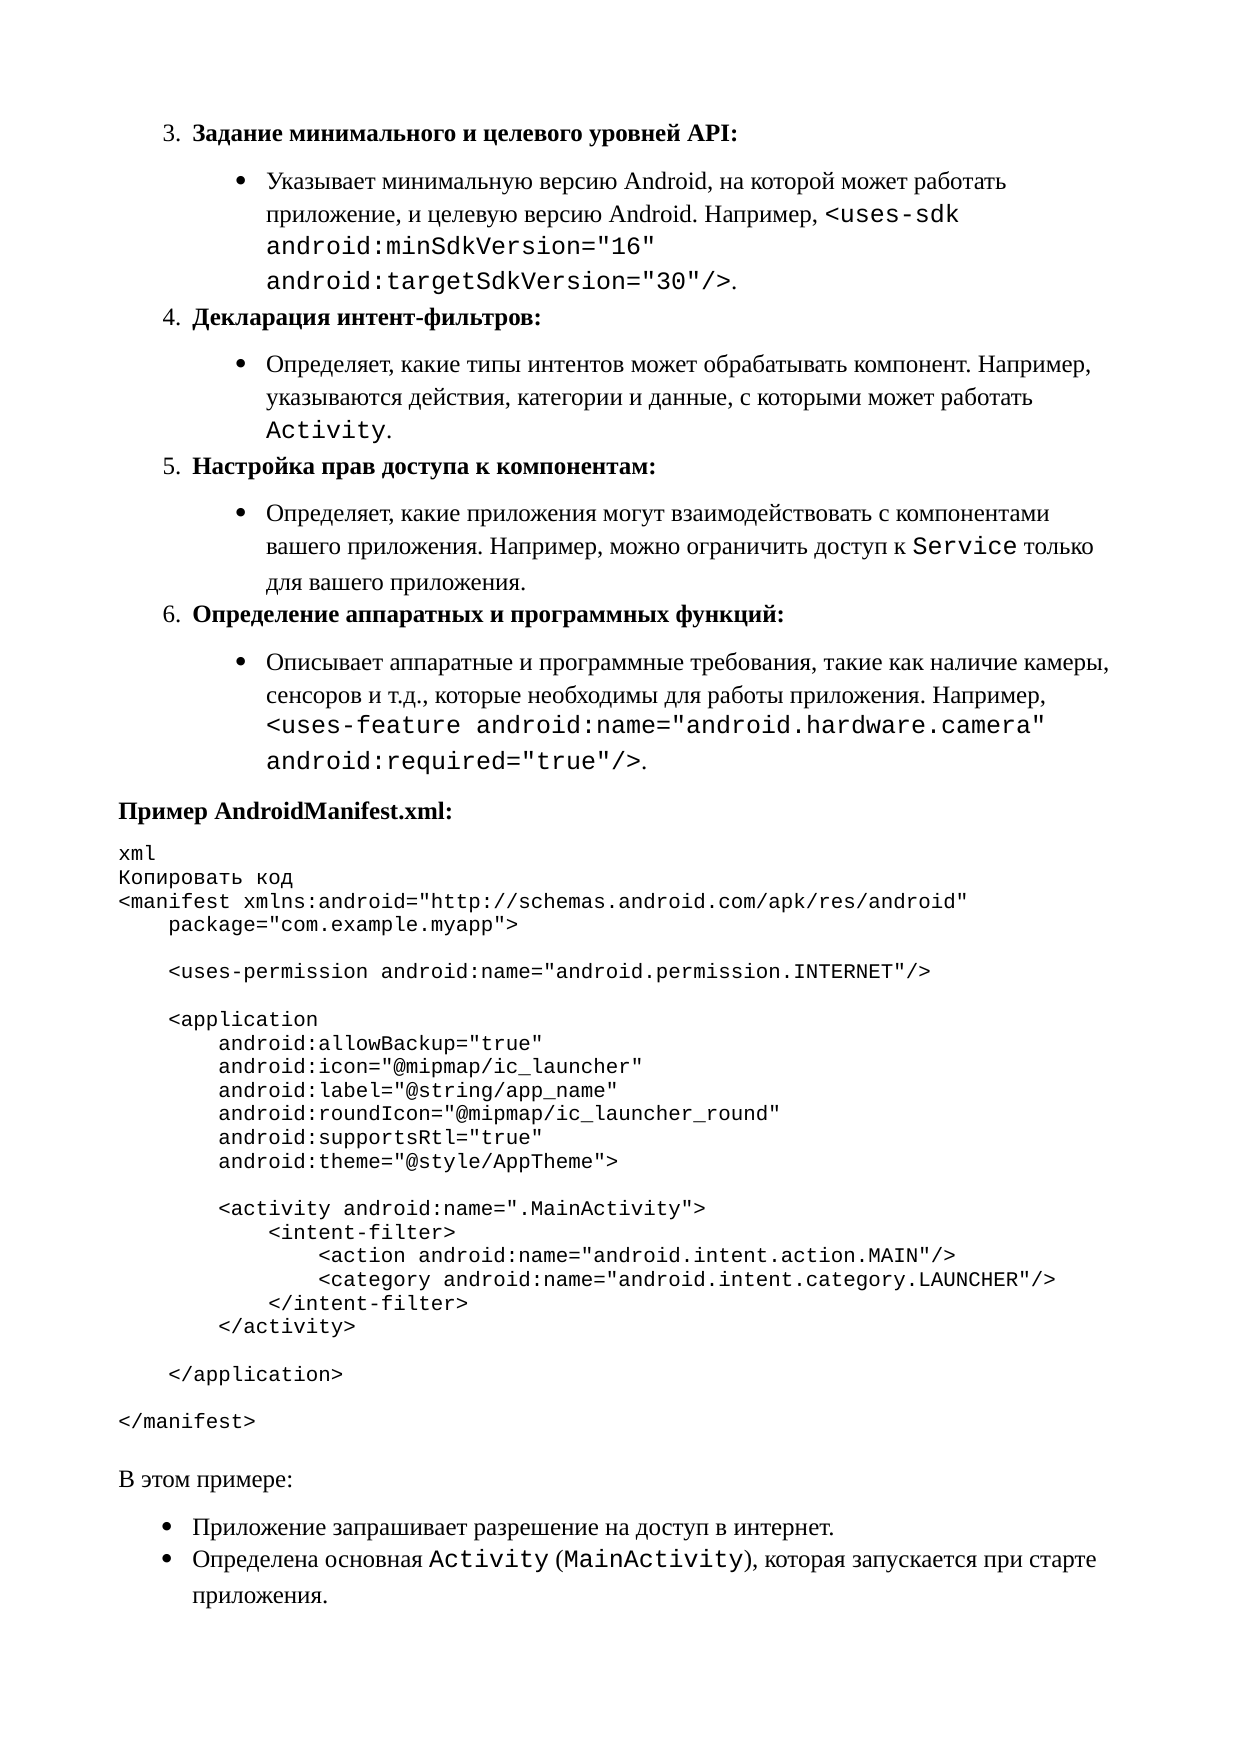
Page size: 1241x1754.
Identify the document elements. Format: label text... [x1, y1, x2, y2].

text android:allowBackup="true" [118, 1032, 1122, 1056]
text android:theme="@style/AppTheme"> [118, 1151, 1122, 1174]
text <intent-filter> [118, 1222, 1122, 1245]
text </application> [118, 1363, 1122, 1387]
text <category android:name="android.intent.category.LAUNCHER"/> [118, 1269, 1122, 1293]
text android:icon="@mipmap/ic_launcher" [118, 1056, 1122, 1080]
list Определена основная Activity (MainActivity), которая запускается при старте приложения. [162, 1544, 1122, 1608]
text <uses-permission android:name="android.permission.INTERNET"/> [118, 962, 1122, 985]
text <manifest xmlns:android="http://schemas.android.com/apk/res/android" [118, 891, 1122, 914]
list Декларация интент-фильтров: [162, 302, 1122, 331]
text <application [118, 1009, 1122, 1032]
text <activity android:name=".MainActivity"> [118, 1198, 1122, 1222]
text </activity> [118, 1316, 1122, 1340]
list Определяет, какие приложения могут взаимодействовать с компонентами вашего приложения. Например, можно ограничить доступ к Service только для вашего приложения. [236, 498, 1122, 595]
text package="com.example.myapp"> [118, 914, 1122, 938]
text </manifest> [118, 1411, 1122, 1434]
text xml [118, 843, 1122, 867]
list Задание минимального и целевого уровней API: [162, 118, 1122, 147]
text </intent-filter> [118, 1293, 1122, 1316]
text В этом примере: [118, 1464, 1122, 1493]
text android:supportsRtl="true" [118, 1127, 1122, 1151]
text android:roundIcon="@mipmap/ic_launcher_round" [118, 1103, 1122, 1127]
list Приложение запрашивает разрешение на доступ в интернет. [162, 1512, 1122, 1540]
list Описывает аппаратные и программные требования, такие как наличие камеры, сенсоров и т.д., которые необходимы для работы приложения. Например, <uses-feature android:name="android.hardware.camera" android:required="true"/>. [236, 647, 1122, 777]
list Определяет, какие типы интентов может обрабатывать компонент. Например, указываются действия, категории и данные, с которыми может работать Activity. [236, 349, 1122, 446]
list Настройка прав доступа к компонентам: [162, 451, 1122, 479]
text Пример AndroidManifest.xml: [118, 796, 1122, 824]
list Определение аппаратных и программных функций: [162, 599, 1122, 628]
text <action android:name="android.intent.action.MAIN"/> [118, 1245, 1122, 1269]
list Указывает минимальную версию Android, на которой может работать приложение, и целевую версию Android. Например, <uses-sdk android:minSdkVersion="16" android:targetSdkVersion="30"/>. [236, 166, 1122, 297]
text Копировать код [118, 867, 1122, 891]
text android:label="@string/app_name" [118, 1080, 1122, 1103]
